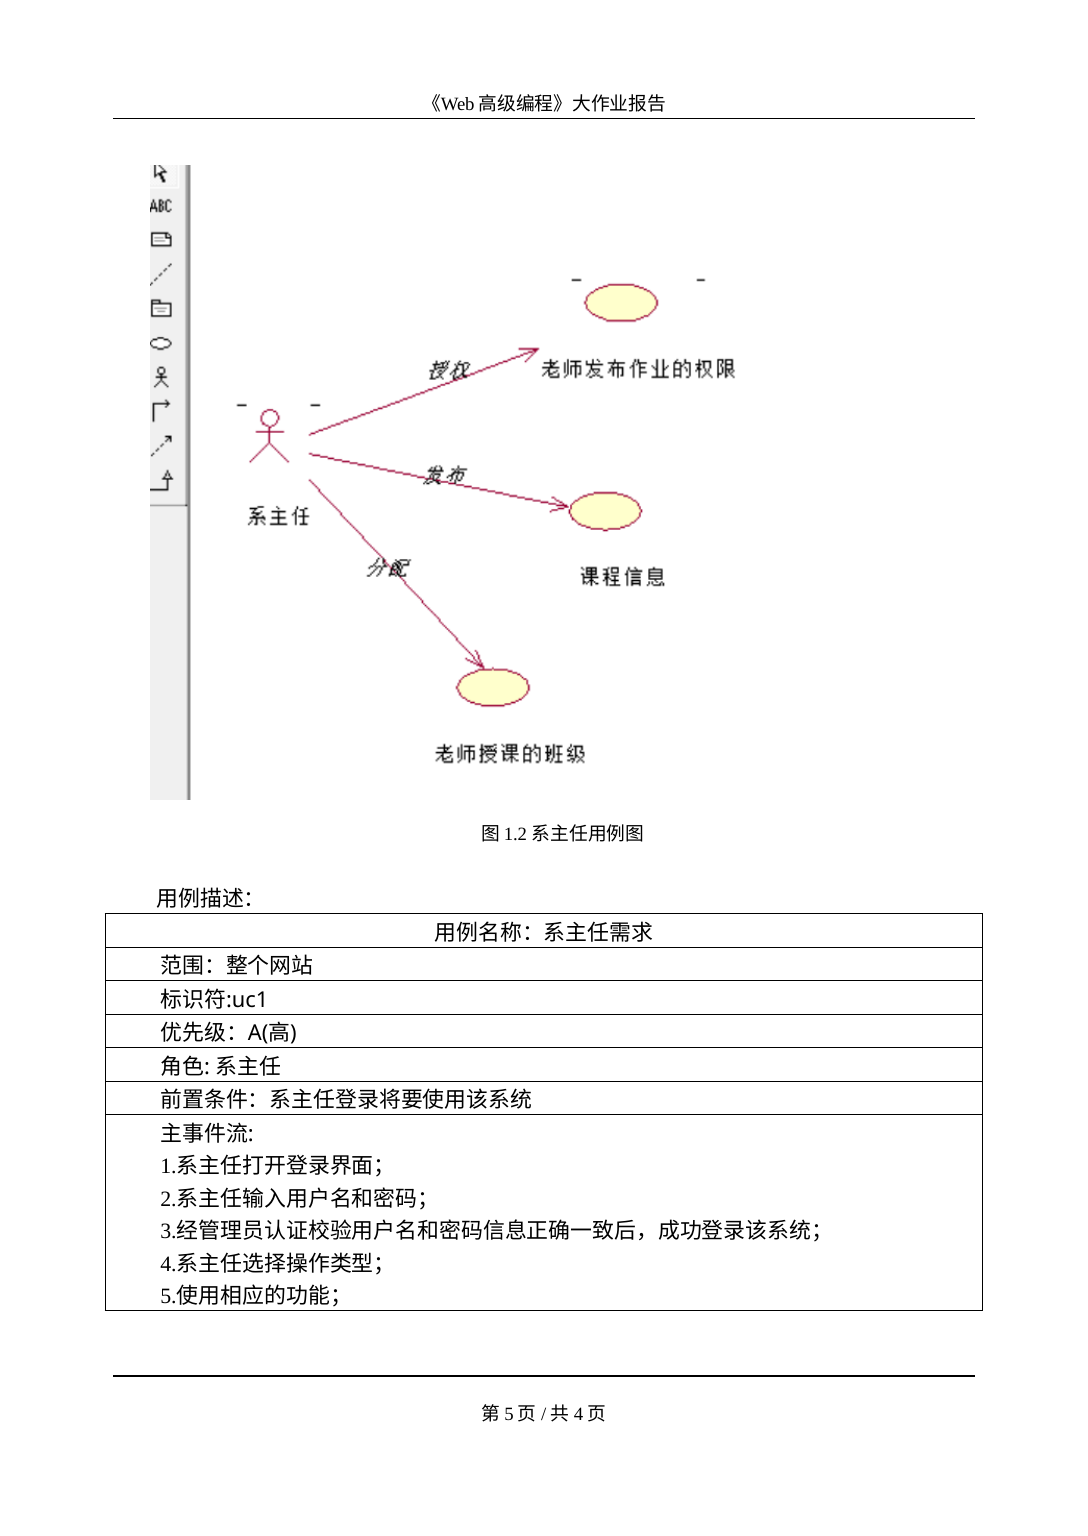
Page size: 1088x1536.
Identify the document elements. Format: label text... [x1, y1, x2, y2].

table_cell 前置条件：系主任登录将要使用该系统 [106, 1082, 982, 1114]
text 用例描述： [112, 881, 975, 913]
picture [150, 165, 915, 800]
text 图1.2 系主任用例图 [150, 816, 975, 848]
table_cell 角色: 系主任 [106, 1048, 982, 1081]
table_cell 主事件流: 1.系主任打开登录界面； 2.系主任输入用户名和密码； 3.经管理员认证校验用户名和密码信息正确一致后，成功登录该系统； 4.系主任选择操作类型； 5.使用相应的功能； [106, 1115, 982, 1310]
table_cell 优先级：A(高) [106, 1015, 982, 1047]
table_cell 范围：整个网站 [106, 948, 982, 980]
table_cell 标识符:uc1 [106, 981, 982, 1014]
table_header 用例名称：系主任需求 [106, 914, 982, 947]
